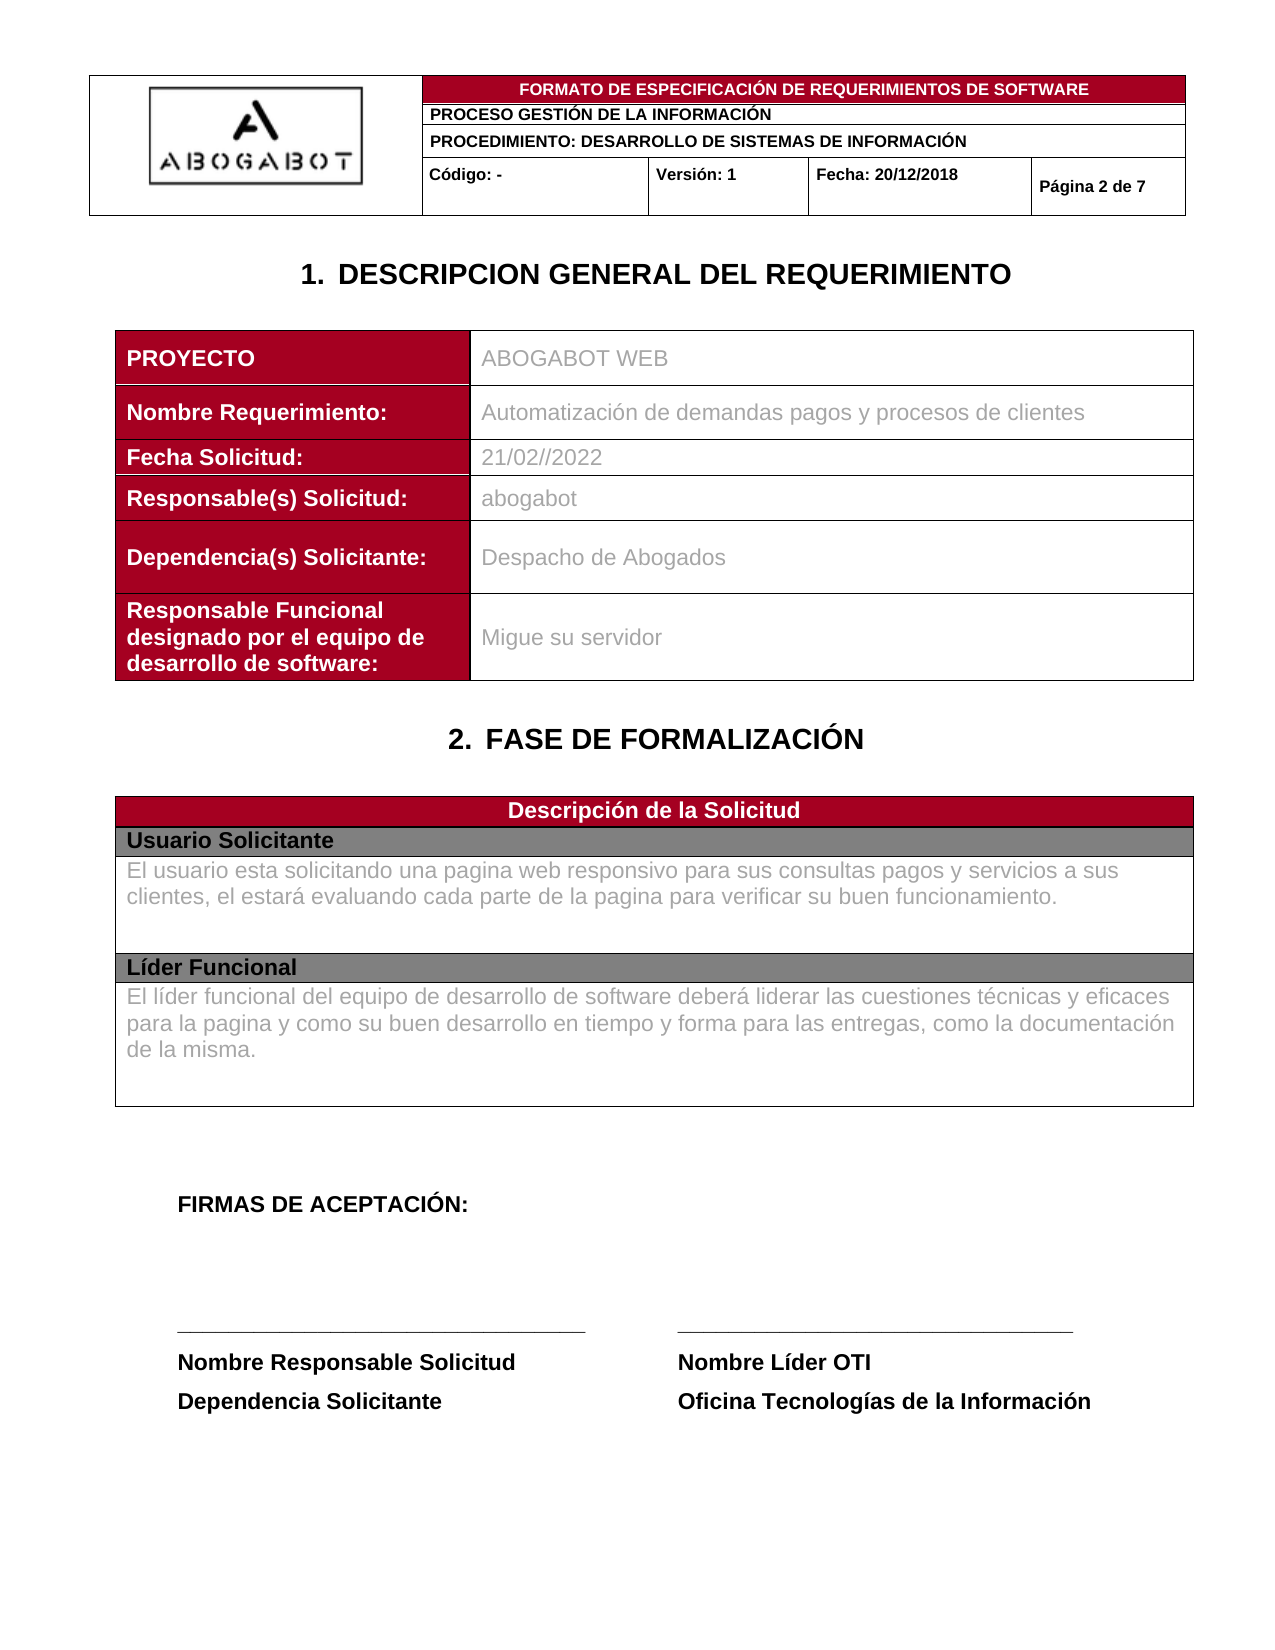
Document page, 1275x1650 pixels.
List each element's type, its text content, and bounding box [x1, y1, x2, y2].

picture [148, 76, 364, 196]
subtitle FASE DE FORMALIZACIÓN [215, 722, 1098, 756]
table_header Descripción de la Solicitud [116, 797, 1193, 826]
table_cell Fecha Solicitud: [116, 440, 469, 474]
table_cell Usuario Solicitante [116, 828, 1193, 856]
table_cell Responsable Funcional designado por el equipo de desarrollo de software: [116, 594, 469, 680]
table_cell Nombre Requerimiento: [116, 386, 469, 439]
table_cell abogabot [471, 476, 1193, 520]
text Dependencia Solicitante Oficina Tecnologías de la Información [177, 1388, 1098, 1414]
table_cell Líder Funcional [116, 954, 1193, 982]
subtitle DESCRIPCION GENERAL DEL REQUERIMIENTO [215, 257, 1098, 290]
table_cell Automatización de demandas pagos y procesos de clientes [471, 386, 1193, 439]
table_cell Responsable(s) Solicitud: [116, 476, 469, 520]
table_cell Dependencia(s) Solicitante: [116, 521, 469, 593]
table_header PROYECTO [116, 331, 469, 384]
table_cell El usuario esta solicitando una pagina web responsivo para sus consultas pagos y servicios a sus clientes, el estará evaluando cada parte de la pagina para verificar su buen funcionamiento. [116, 857, 1193, 953]
table_cell 21/02//2022 [471, 440, 1193, 474]
table_cell Migue su servidor [471, 594, 1193, 680]
table_cell El líder funcional del equipo de desarrollo de software deberá liderar las cuestiones técnicas y eficaces para la pagina y como su buen desarrollo en tiempo y forma para las entregas, como la documentación de la misma. [116, 983, 1193, 1106]
text ________________________________ _______________________________ [177, 1309, 1098, 1336]
table_header ABOGABOT WEB [471, 331, 1193, 384]
text Nombre Responsable Solicitud Nombre Líder OTI [177, 1349, 1098, 1375]
table_cell Despacho de Abogados [471, 521, 1193, 593]
text FIRMAS DE ACEPTACIÓN: [177, 1191, 1098, 1217]
